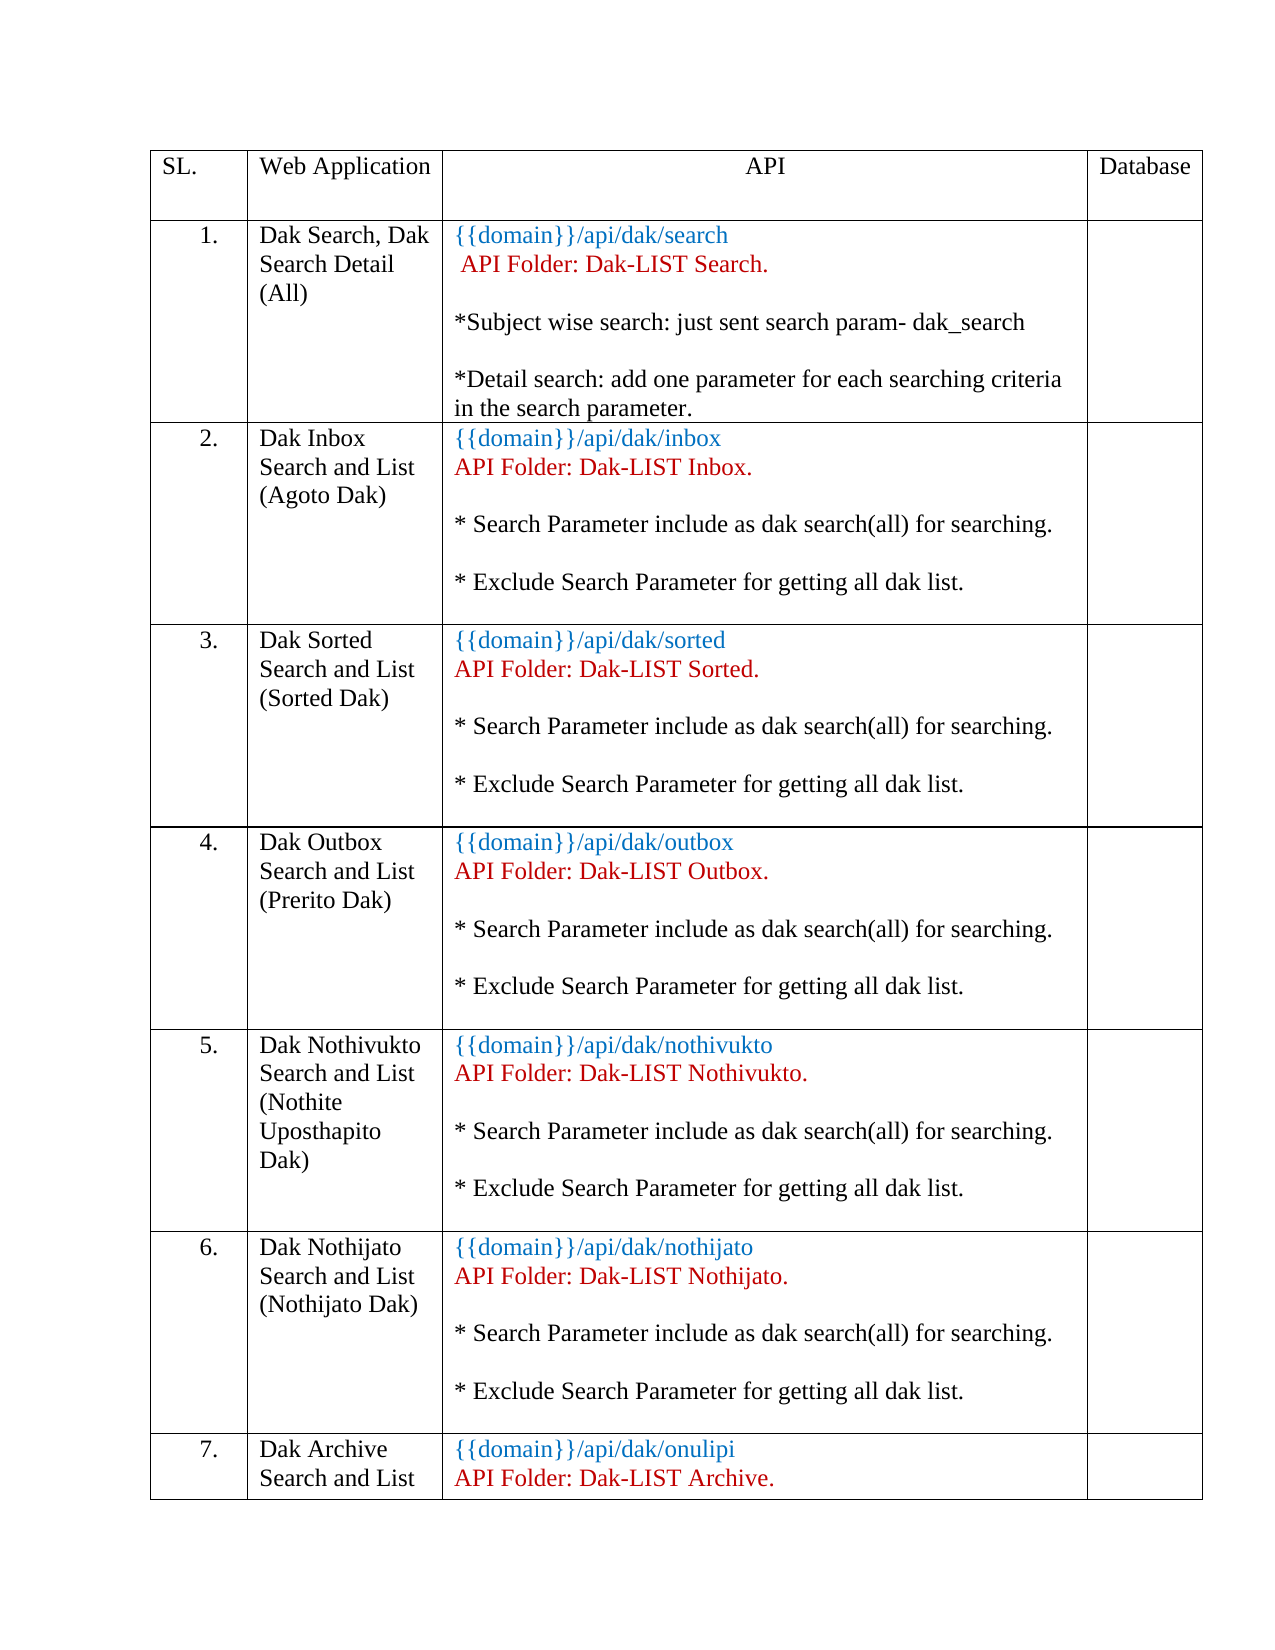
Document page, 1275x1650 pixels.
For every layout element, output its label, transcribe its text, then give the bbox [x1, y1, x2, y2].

table_cell [151, 1232, 247, 1433]
table_cell [151, 1030, 247, 1231]
table_cell Dak Outbox Search and List (Prerito Dak) [248, 828, 442, 1029]
table_header SL. [151, 151, 247, 219]
table_cell {{domain}}/api/dak/search API Folder: Dak-LIST Search. *Subject wise search: just sent search param- dak_search *Detail search: add one parameter for each searching criteria in the search parameter. [443, 221, 1087, 422]
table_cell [248, 1434, 442, 1499]
table_cell Dak Nothijato Search and List (Nothijato Dak) [248, 1232, 442, 1433]
table_cell Dak Nothivukto Search and List (Nothite Uposthapito Dak) [248, 1030, 442, 1231]
table_cell [1088, 625, 1202, 826]
table_cell {{domain}}/api/dak/outbox API Folder: Dak-LIST Outbox. * Search Parameter include as dak search(all) for searching. * Exclude Search Parameter for getting all dak list. [443, 828, 1087, 1029]
table_cell [151, 625, 247, 826]
table_header Database [1088, 151, 1202, 219]
table_header API [443, 151, 1087, 219]
table_cell [151, 423, 247, 624]
table_cell [1088, 1434, 1202, 1499]
table_cell {{domain}}/api/dak/nothivukto API Folder: Dak-LIST Nothivukto. * Search Parameter include as dak search(all) for searching. * Exclude Search Parameter for getting all dak list. [443, 1030, 1087, 1231]
table_cell Dak Inbox Search and List (Agoto Dak) [248, 423, 442, 624]
table_cell {{domain}}/api/dak/sorted API Folder: Dak-LIST Sorted. * Search Parameter include as dak search(all) for searching. * Exclude Search Parameter for getting all dak list. [443, 625, 1087, 826]
table_cell [151, 1434, 247, 1499]
table_cell [151, 828, 247, 1029]
table_cell [1088, 423, 1202, 624]
table_cell {{domain}}/api/dak/inbox API Folder: Dak-LIST Inbox. * Search Parameter include as dak search(all) for searching. * Exclude Search Parameter for getting all dak list. [443, 423, 1087, 624]
table_header Web Application [248, 151, 442, 219]
table_cell Dak Sorted Search and List (Sorted Dak) [248, 625, 442, 826]
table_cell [443, 1434, 1087, 1499]
table_cell {{domain}}/api/dak/nothijato API Folder: Dak-LIST Nothijato. * Search Parameter include as dak search(all) for searching. * Exclude Search Parameter for getting all dak list. [443, 1232, 1087, 1433]
table_cell [151, 221, 247, 422]
table_cell [1088, 1030, 1202, 1231]
table_cell [1088, 221, 1202, 422]
table_cell [1088, 828, 1202, 1029]
table_cell Dak Search, Dak Search Detail (All) [248, 221, 442, 422]
table_cell [1088, 1232, 1202, 1433]
